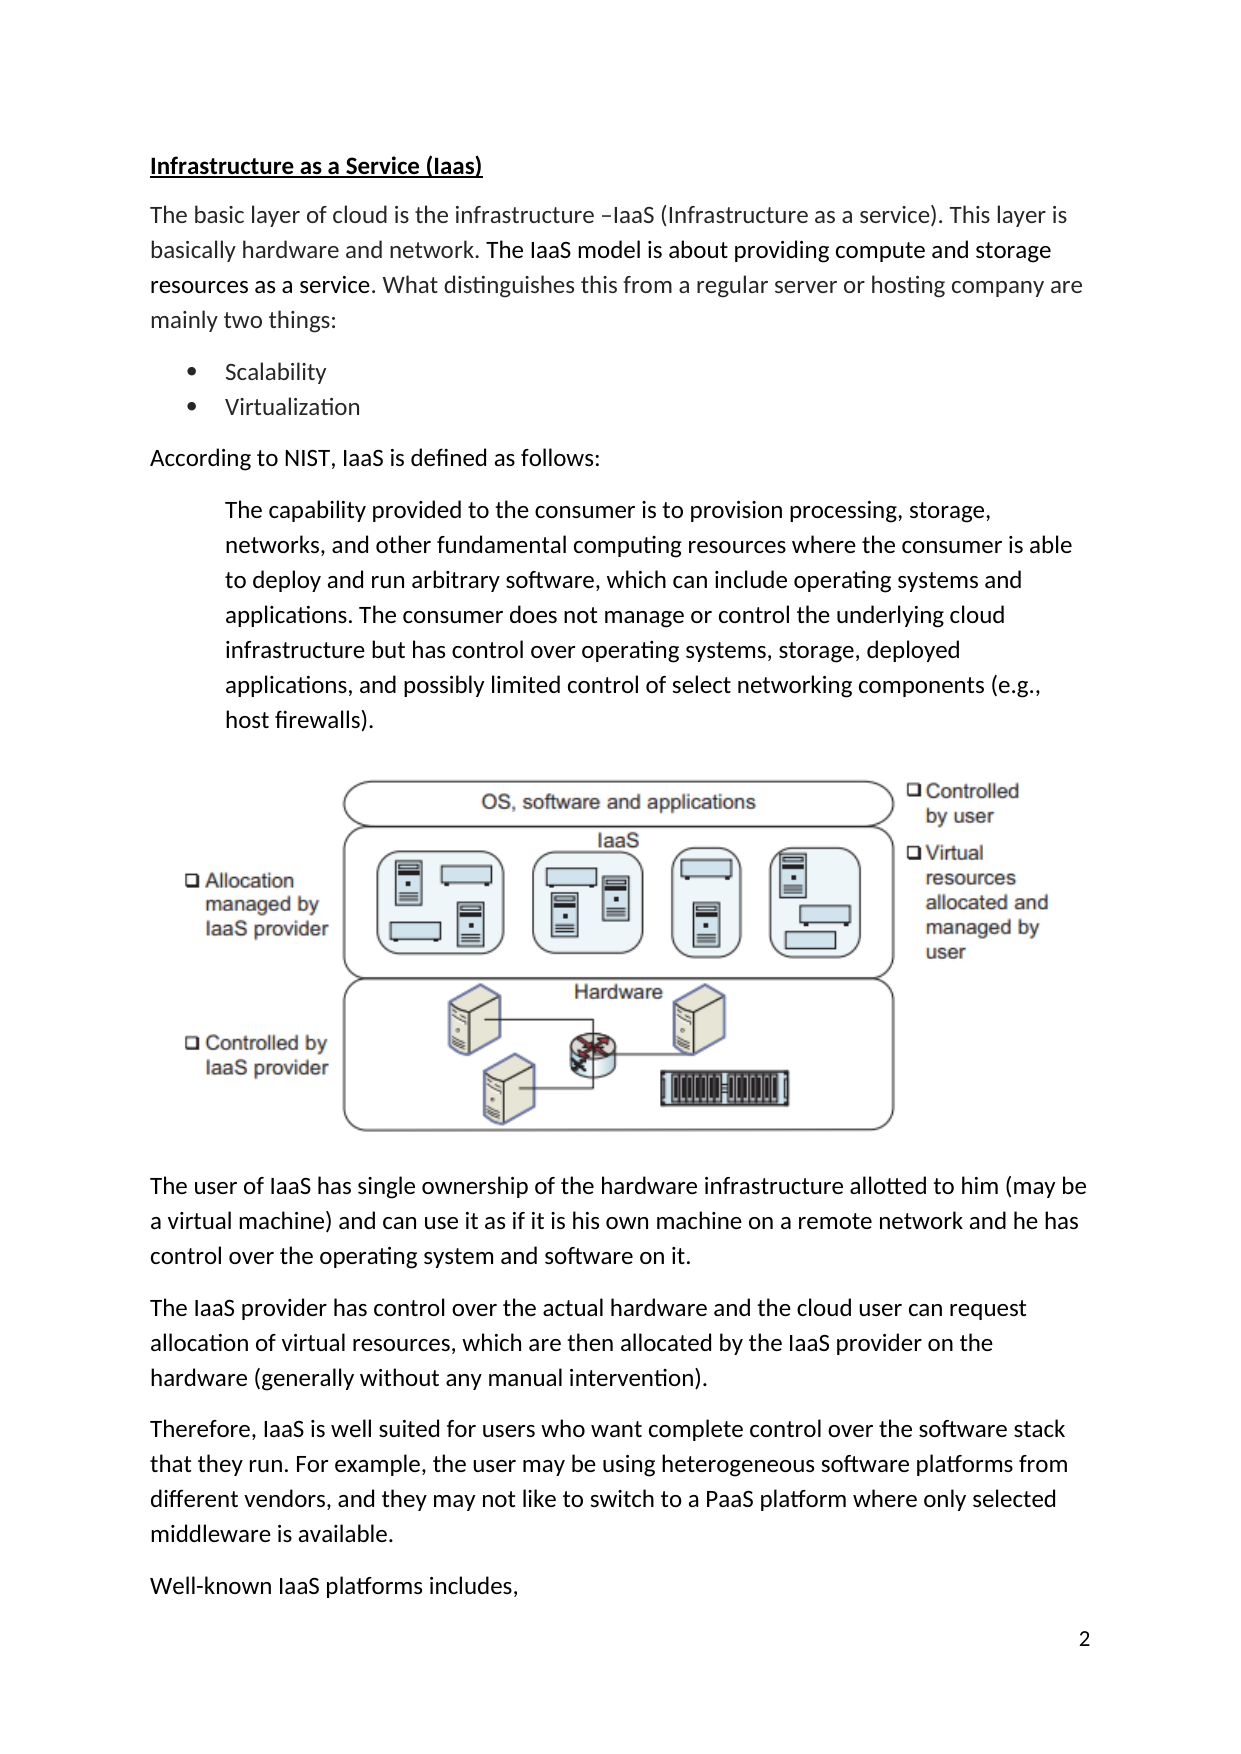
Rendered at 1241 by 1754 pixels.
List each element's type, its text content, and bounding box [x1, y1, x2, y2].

text Therefore, IaaS is well suited for users who want complete control over the software stack that they run. For example, the user may be using heterogeneous software platforms from different vendors, and they may not like to switch to a PaaS platform where only selected middleware is available. [150, 1413, 1090, 1549]
picture [150, 755, 1091, 1152]
text Well-known IaaS platforms includes, [150, 1570, 1090, 1601]
list Scalability [187, 356, 1090, 386]
text Infrastructure as a Service (Iaas) [150, 150, 1090, 181]
text The user of IaaS has single ownership of the hardware infrastructure allotted to him (may be a virtual machine) and can use it as if it is his own machine on a remote network and he has control over the operating system and software on it. [150, 1170, 1090, 1271]
text According to NIST, IaaS is defined as follows: [150, 442, 1090, 473]
text The capability provided to the consumer is to provision processing, storage, networks, and other fundamental computing resources where the consumer is able to deploy and run arbitrary software, which can include operating systems and applications. The consumer does not manage or control the underlying cloud infrastructure but has control over operating systems, storage, deployed applications, and possibly limited control of select networking components (e.g., host firewalls). [225, 494, 1090, 734]
text The basic layer of cloud is the infrastructure –IaaS (Infrastructure as a service). This layer is basically hardware and network. The IaaS model is about providing compute and storage resources as a service. What distinguishes this from a regular server or hosting company are mainly two things: [150, 199, 1090, 334]
text The IaaS provider has control over the actual hardware and the cloud user can request allocation of virtual resources, which are then allocated by the IaaS provider on the hardware (generally without any manual intervention). [150, 1292, 1090, 1392]
list Virtualization [187, 391, 1090, 421]
